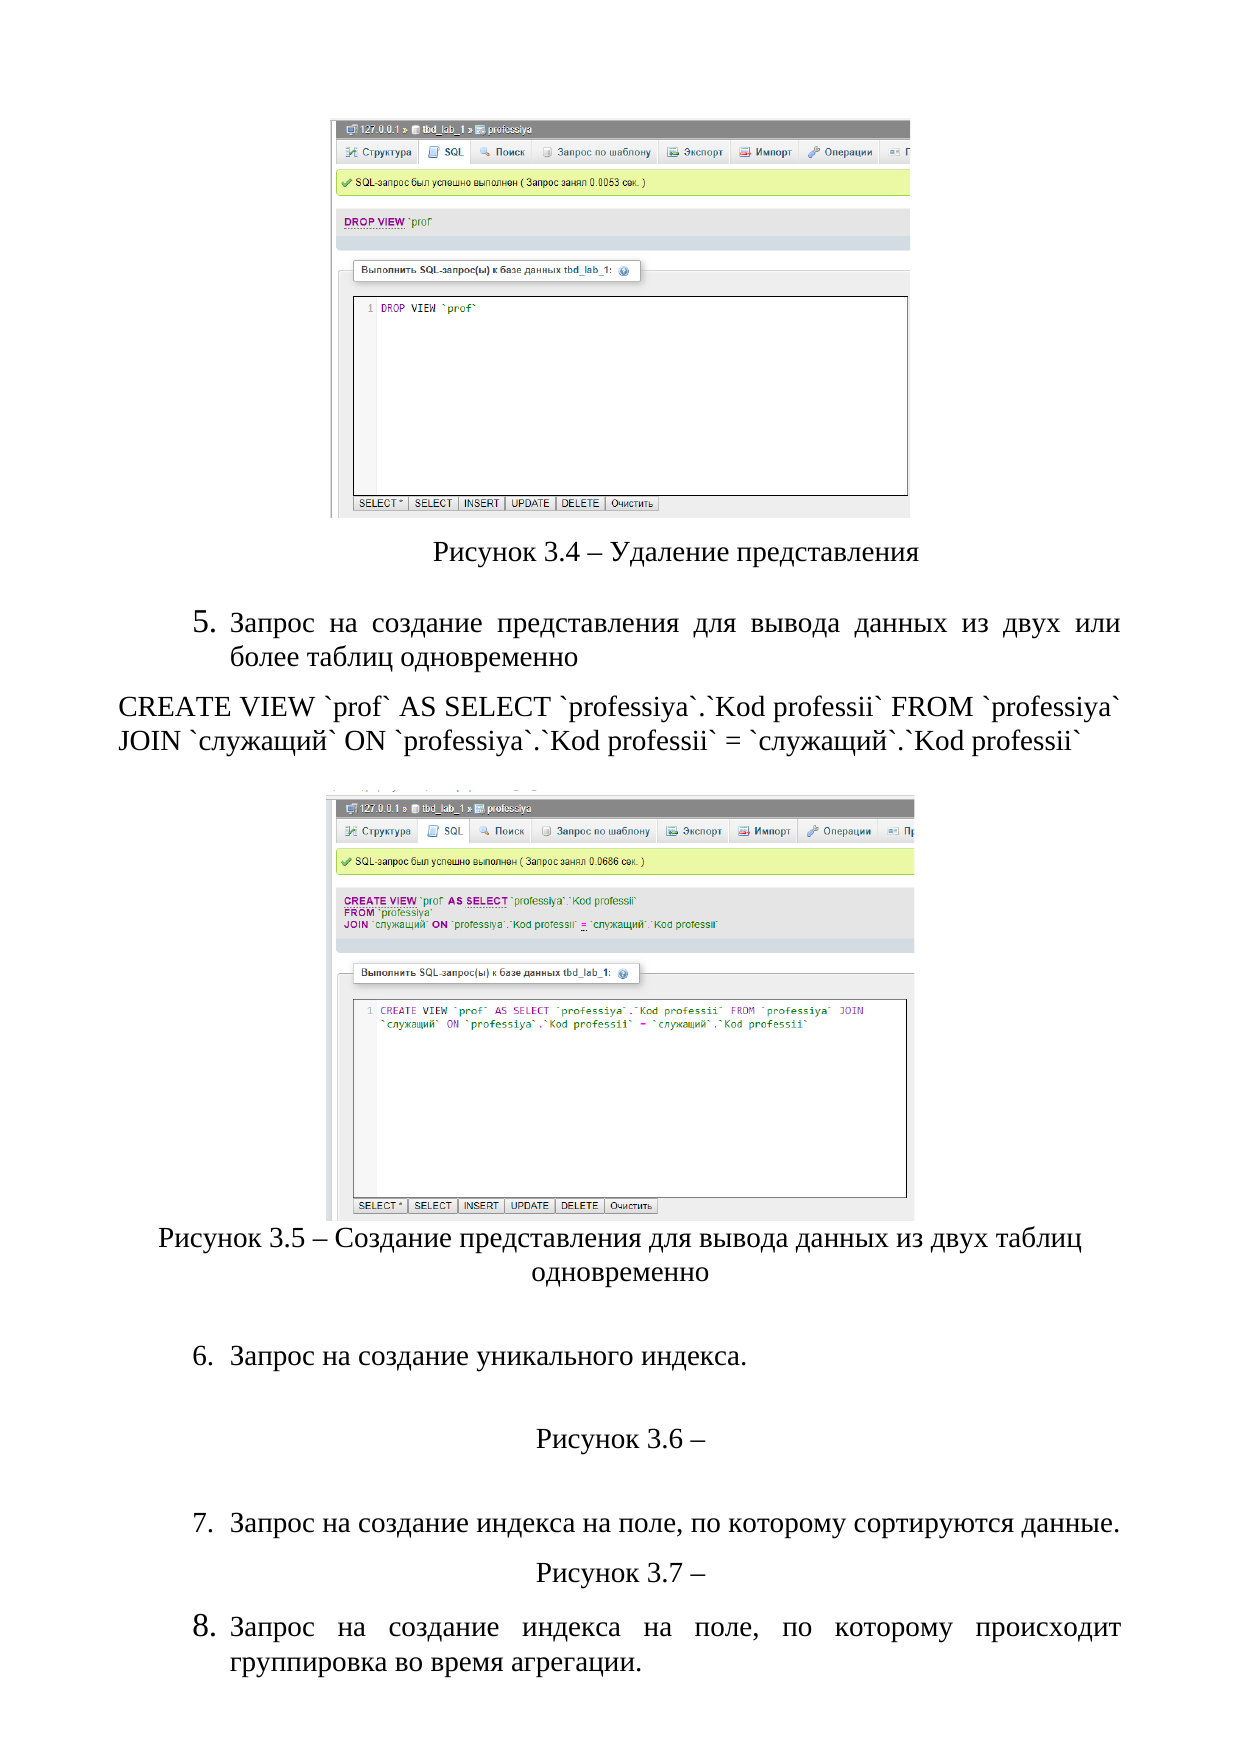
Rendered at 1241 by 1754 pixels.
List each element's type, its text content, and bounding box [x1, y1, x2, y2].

picture [330, 118, 911, 518]
picture [326, 790, 915, 1221]
list Рисунок 3.4 – Удаление представления [229, 534, 1122, 567]
text Рисунок 3.7 – [118, 1555, 1122, 1589]
text CREATE VIEW `prof` AS SELECT `professiya`.`Kod professii` FROM `professiya` JOIN `служащий` ON `professiya`.`Kod professii` = `служащий`.`Kod professii` [118, 689, 1122, 757]
text Рисунок 3.5 – Создание представления для вывода данных из двух таблиц одновременно [118, 1220, 1122, 1287]
list Запрос на создание индекса на поле, по которому происходит группировка во время агрегации. [192, 1606, 1122, 1677]
list Запрос на создание индекса на поле, по которому сортируются данные. [192, 1505, 1122, 1539]
list Запрос на создание уникального индекса. [192, 1338, 1122, 1371]
list Запрос на создание представления для вывода данных из двух или более таблиц одновременно [192, 601, 1122, 673]
text Рисунок 3.6 – [118, 1421, 1122, 1455]
